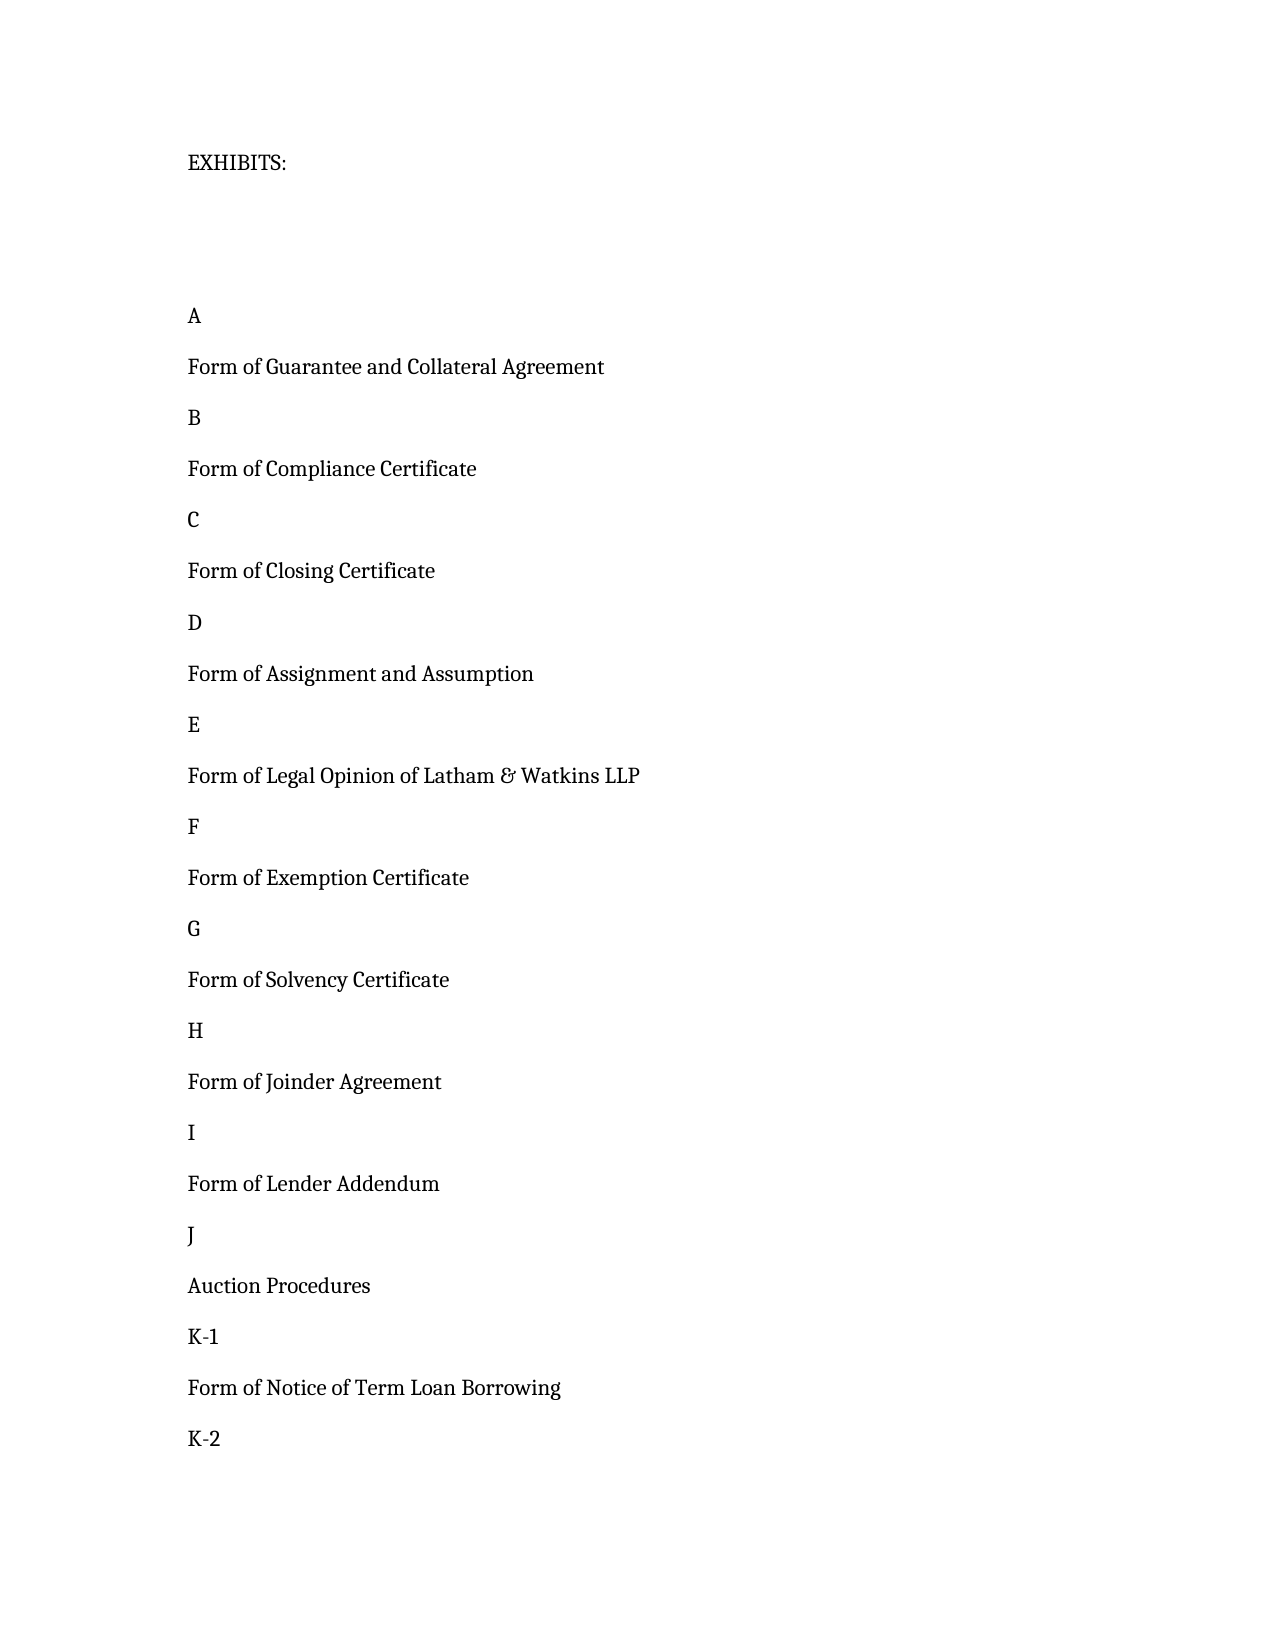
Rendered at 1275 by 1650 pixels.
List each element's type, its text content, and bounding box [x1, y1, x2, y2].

text Form of Guarantee and Collateral Agreement [187, 354, 1087, 381]
text Form of Compliance Certificate [187, 456, 1087, 483]
text C [187, 507, 1087, 534]
text E [187, 711, 1087, 738]
text Form of Solvency Certificate [187, 967, 1087, 993]
text B [187, 405, 1087, 432]
text Form of Legal Opinion of Latham & Watkins LLP [187, 762, 1087, 789]
text Form of Lender Addendum [187, 1171, 1087, 1197]
text Form of Joinder Agreement [187, 1069, 1087, 1095]
text K-1 [187, 1324, 1087, 1350]
text Form of Assignment and Assumption [187, 660, 1087, 687]
text J [187, 1222, 1087, 1248]
text H [187, 1018, 1087, 1044]
text Auction Procedures [187, 1273, 1087, 1299]
text Form of Closing Certificate [187, 558, 1087, 585]
text Form of Exemption Certificate [187, 864, 1087, 891]
text EXHIBITS: [187, 150, 1087, 176]
text I [187, 1120, 1087, 1146]
text G [187, 916, 1087, 942]
text Form of Notice of Term Loan Borrowing [187, 1375, 1087, 1401]
text A [187, 303, 1087, 329]
text D [187, 609, 1087, 636]
text F [187, 813, 1087, 840]
text K-2 [187, 1426, 1087, 1452]
